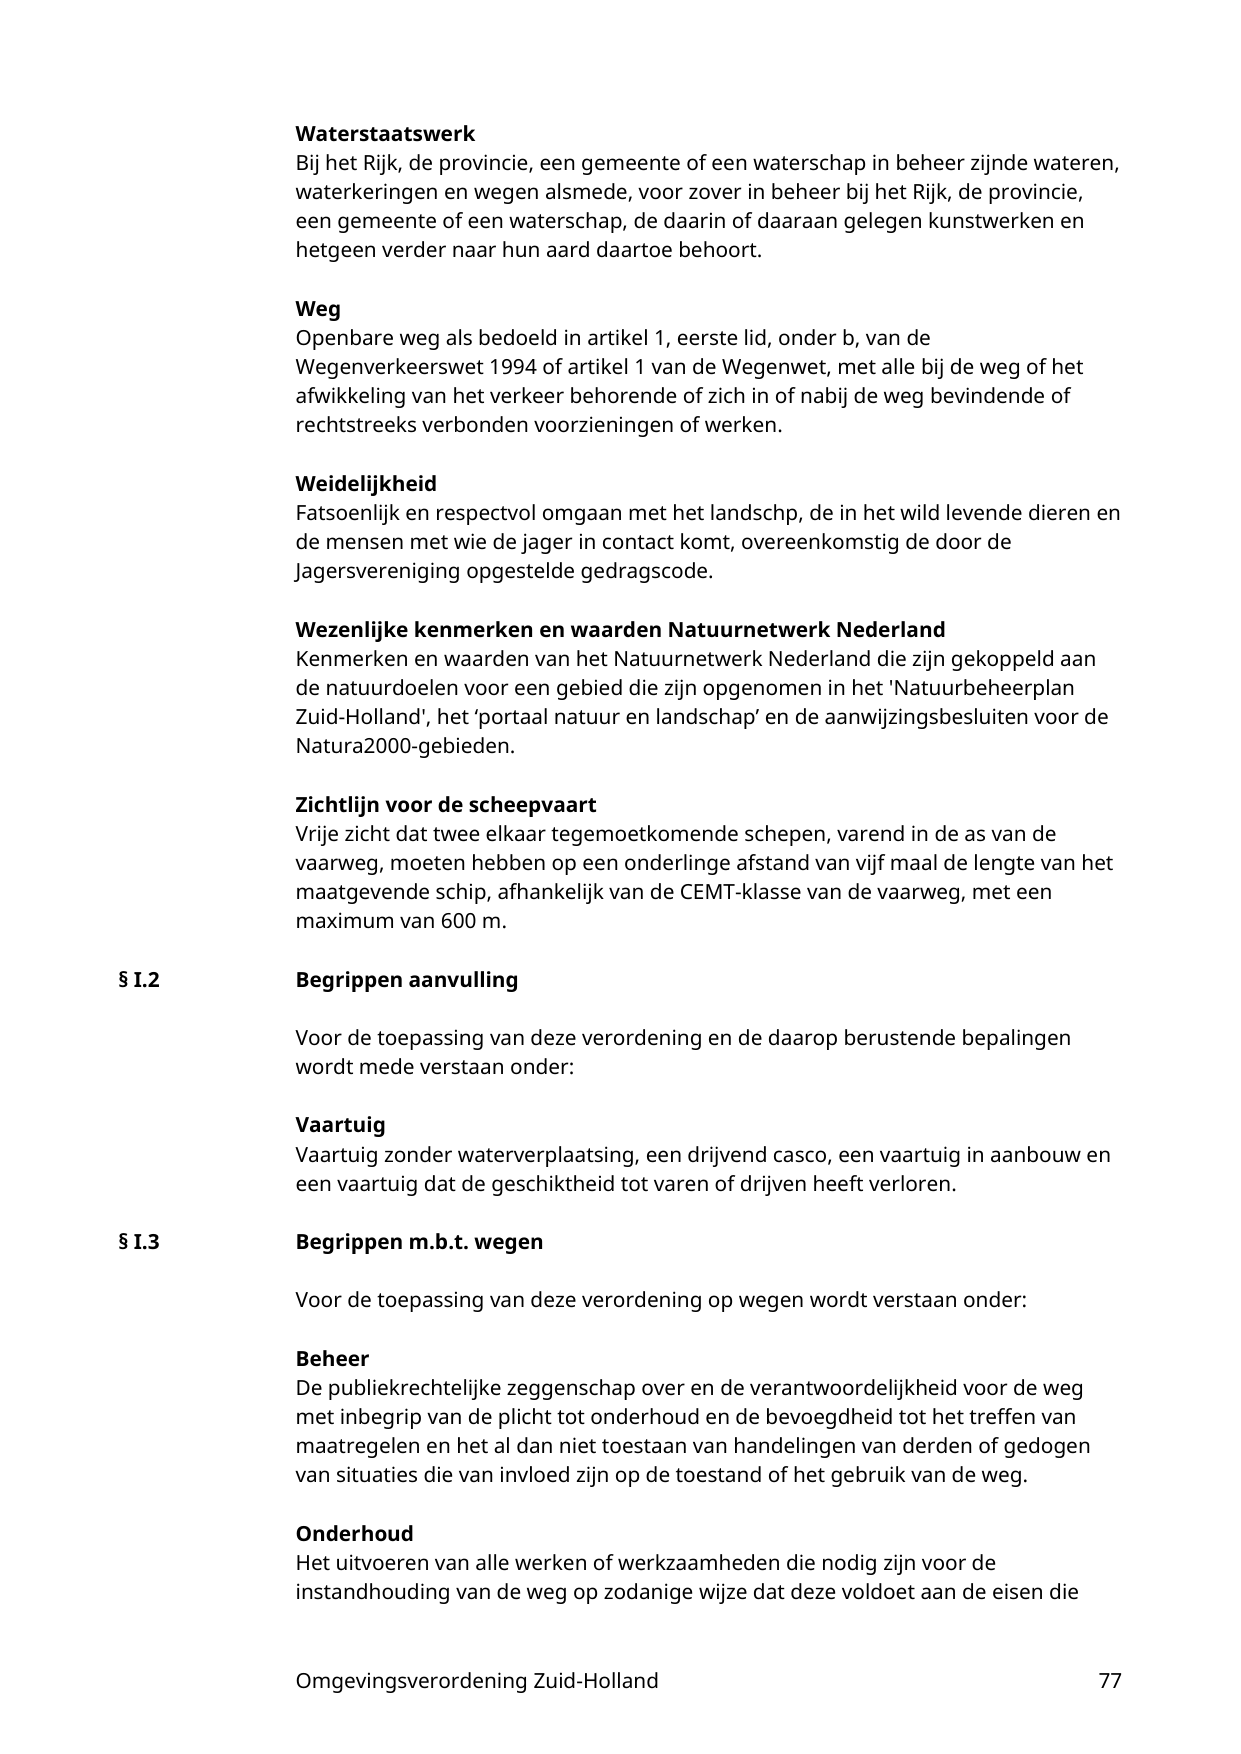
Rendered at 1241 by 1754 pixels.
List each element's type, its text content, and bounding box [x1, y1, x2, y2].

text Zichtlijn voor de scheepvaart [295, 789, 1122, 818]
text Vaartuig zonder waterverplaatsing, een drijvend casco, een vaartuig in aanbouw en een vaartuig dat de geschiktheid tot varen of drijven heeft verloren. [295, 1139, 1122, 1197]
text § I.3 Begrippen m.b.t. wegen [118, 1226, 1122, 1256]
text Kenmerken en waarden van het Natuurnetwerk Nederland die zijn gekoppeld aan de natuurdoelen voor een gebied die zijn opgenomen in het 'Natuurbeheerplan Zuid-Holland', het ‘portaal natuur en landschap’ en de aanwijzingsbesluiten voor de Natura2000-gebieden. [295, 643, 1122, 760]
text Vrije zicht dat twee elkaar tegemoetkomende schepen, varend in de as van de vaarweg, moeten hebben op een onderlinge afstand van vijf maal de lengte van het maatgevende schip, afhankelijk van de CEMT-klasse van de vaarweg, met een maximum van 600 m. [295, 818, 1122, 935]
text Wezenlijke kenmerken en waarden Natuurnetwerk Nederland [295, 614, 1122, 643]
text Beheer [295, 1343, 1122, 1372]
text De publiekrechtelijke zeggenschap over en de verantwoordelijkheid voor de weg met inbegrip van de plicht tot onderhoud en de bevoegdheid tot het treffen van maatregelen en het al dan niet toestaan van handelingen van derden of gedogen van situaties die van invloed zijn op de toestand of het gebruik van de weg. [295, 1372, 1122, 1489]
text Bij het Rijk, de provincie, een gemeente of een waterschap in beheer zijnde wateren, waterkeringen en wegen alsmede, voor zover in beheer bij het Rijk, de provincie, een gemeente of een waterschap, de daarin of daaraan gelegen kunstwerken en hetgeen verder naar hun aard daartoe behoort. [295, 147, 1122, 264]
text § I.2 Begrippen aanvulling [118, 964, 1122, 993]
text Vaartuig [295, 1110, 1122, 1139]
text Voor de toepassing van deze verordening en de daarop berustende bepalingen wordt mede verstaan onder: [295, 1022, 1122, 1081]
text Fatsoenlijk en respectvol omgaan met het landschp, de in het wild levende dieren en de mensen met wie de jager in contact komt, overeenkomstig de door de Jagersvereniging opgestelde gedragscode. [295, 497, 1122, 585]
text Waterstaatswerk [295, 118, 1122, 147]
text Openbare weg als bedoeld in artikel 1, eerste lid, onder b, van de Wegenverkeerswet 1994 of artikel 1 van de Wegenwet, met alle bij de weg of het afwikkeling van het verkeer behorende of zich in of nabij de weg bevindende of rechtstreeks verbonden voorzieningen of werken. [295, 322, 1122, 439]
text Weg [295, 293, 1122, 322]
text Onderhoud [295, 1518, 1122, 1547]
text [295, 1547, 1122, 1606]
text Weidelijkheid [295, 468, 1122, 497]
text Voor de toepassing van deze verordening op wegen wordt verstaan onder: [295, 1285, 1122, 1314]
